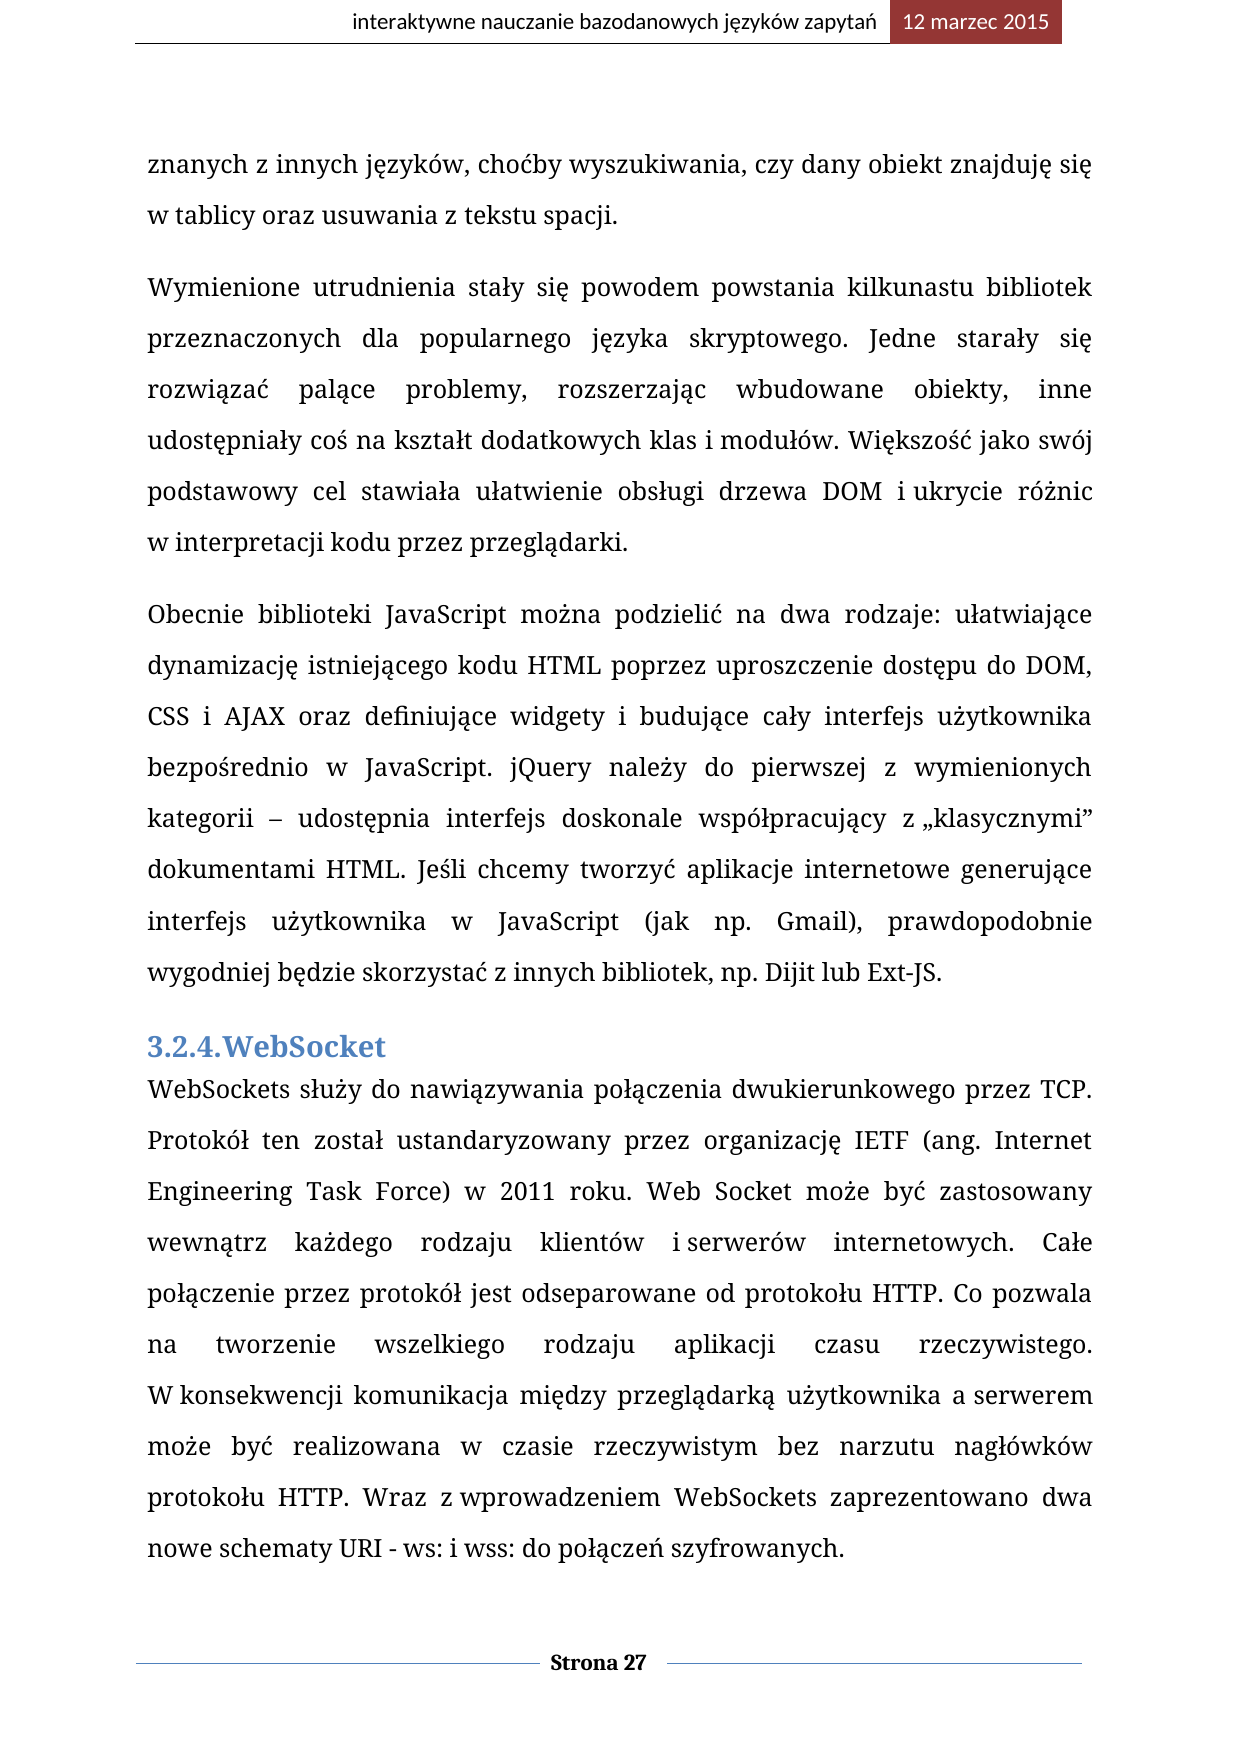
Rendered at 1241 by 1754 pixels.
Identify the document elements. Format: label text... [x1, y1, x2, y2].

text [147, 147, 1093, 232]
subtitle WebSocket [147, 1026, 1093, 1066]
text Wymienione utrudnienia stały się powodem powstania kilkunastu bibliotek przeznaczonych dla popularnego języka skryptowego. Jedne starały się rozwiązać palące problemy, rozszerzając wbudowane obiekty, inne udostępniały coś na kształt dodatkowych klas i modułów. Większość jako swój podstawowy cel stawiała ułatwienie obsługi drzewa DOM i ukrycie różnic w interpretacji kodu przez przeglądarki. [147, 270, 1093, 559]
text Obecnie biblioteki JavaScript można podzielić na dwa rodzaje: ułatwiające dynamizację istniejącego kodu HTML poprzez uproszczenie dostępu do DOM, CSS i AJAX oraz definiujące widgety i budujące cały interfejs użytkownika bezpośrednio w JavaScript. jQuery należy do pierwszej z wymienionych kategorii – udostępnia interfejs doskonale współpracujący z „klasycznymi” dokumentami HTML. Jeśli chcemy tworzyć aplikacje internetowe generujące interfejs użytkownika w JavaScript (jak np. Gmail), prawdopodobnie wygodniej będzie skorzystać z innych bibliotek, np. Dijit lub Ext-JS. [147, 597, 1093, 988]
text WebSockets służy do nawiązywania połączenia dwukierunkowego przez TCP. Protokół ten został ustandaryzowany przez organizację IETF (ang. Internet Engineering Task Force) w 2011 roku. Web Socket może być zastosowany wewnątrz każdego rodzaju klientów i serwerów internetowych. Całe połączenie przez protokół jest odseparowane od protokołu HTTP. Co pozwala na tworzenie wszelkiego rodzaju aplikacji czasu rzeczywistego. W konsekwencji komunikacja między przeglądarką użytkownika a serwerem może być realizowana w czasie rzeczywistym bez narzutu nagłówków protokołu HTTP. Wraz z wprowadzeniem WebSockets zaprezentowano dwa nowe schematy URI - ws: i wss: do połączeń szyfrowanych. [147, 1072, 1093, 1565]
